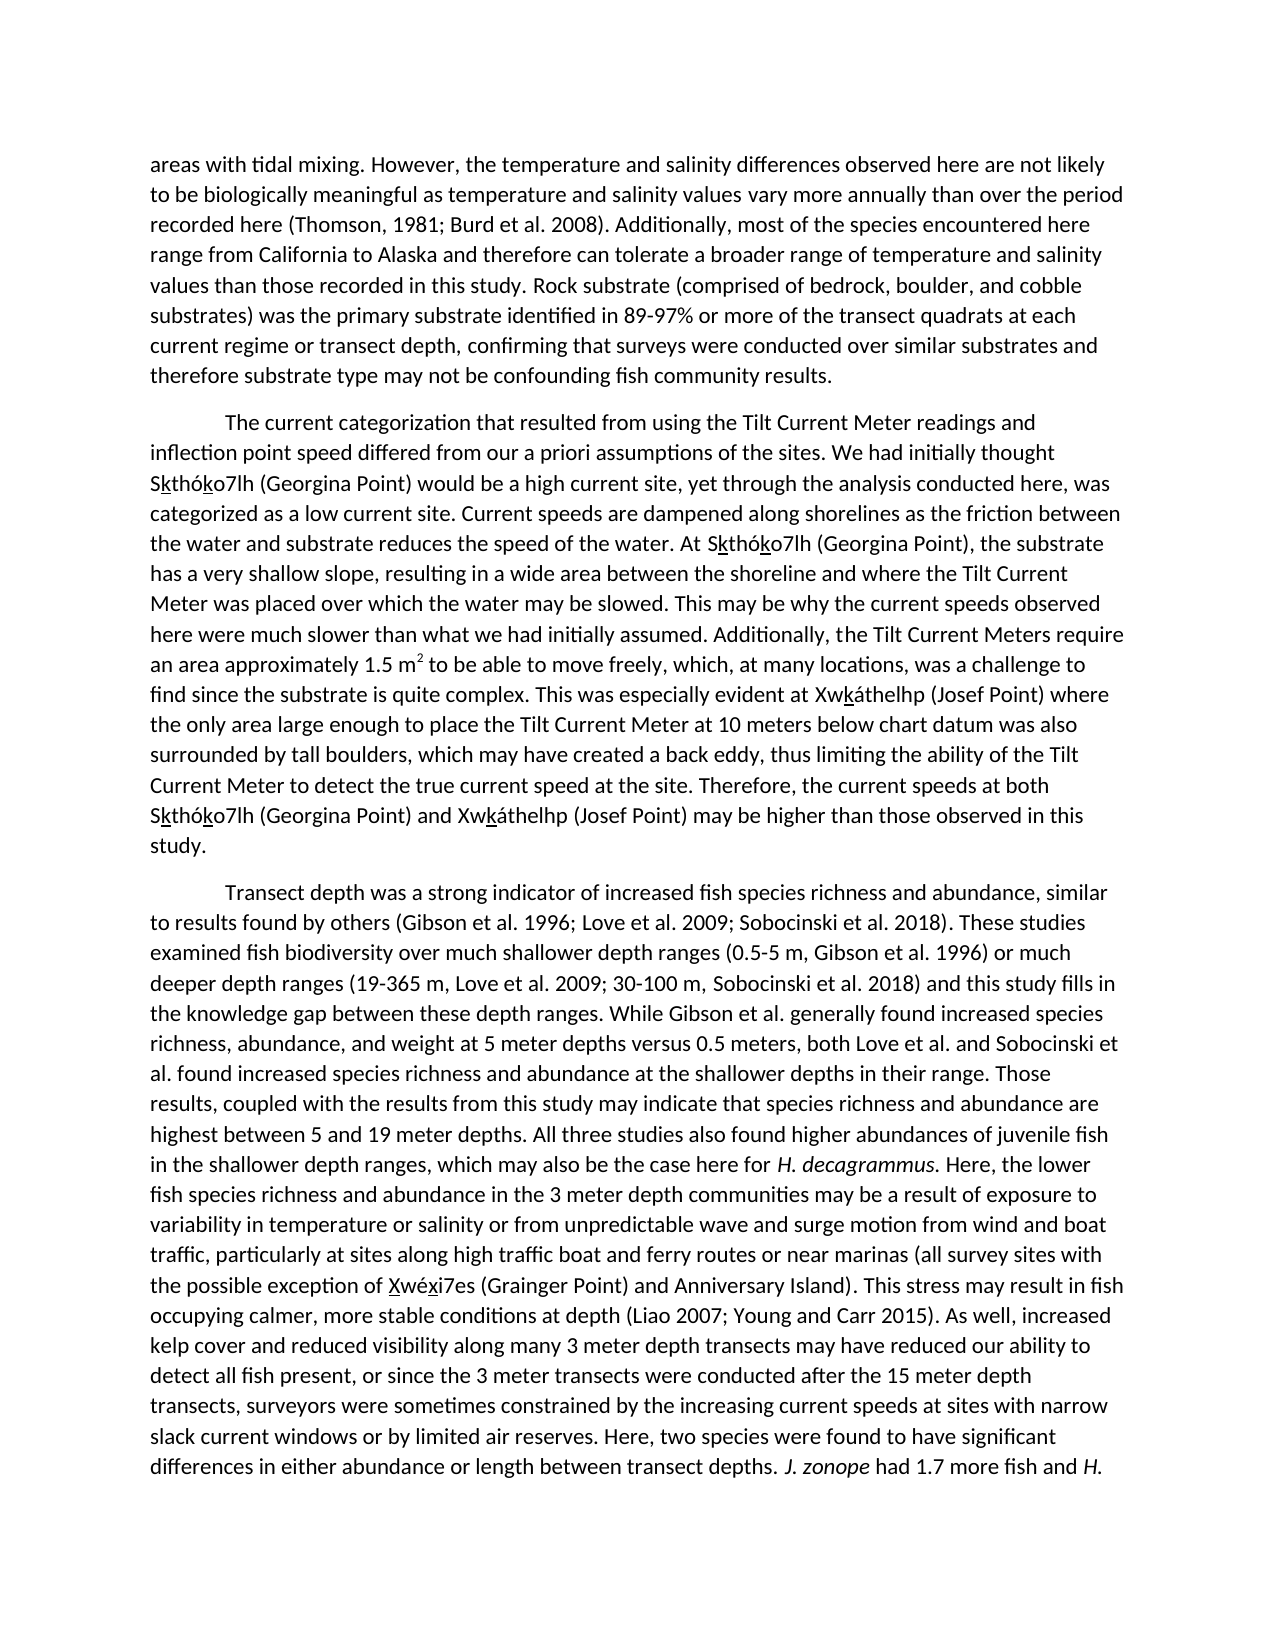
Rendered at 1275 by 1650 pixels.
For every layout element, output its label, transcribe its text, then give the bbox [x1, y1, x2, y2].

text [150, 150, 1125, 389]
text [150, 878, 1125, 1480]
text The current categorization that resulted from using the Tilt Current Meter readings and inflection point speed differed from our a priori assumptions of the sites. We had initially thought Skthóko7lh (Georgina Point) would be a high current site, yet through the analysis conducted here, was categorized as a low current site. Current speeds are dampened along shorelines as the friction between the water and substrate reduces the speed of the water. At Skthóko7lh (Georgina Point), the substrate has a very shallow slope, resulting in a wide area between the shoreline and where the Tilt Current Meter was placed over which the water may be slowed. This may be why the current speeds observed here were much slower than what we had initially assumed. Additionally, the Tilt Current Meters require an area approximately 1.5 m2 to be able to move freely, which, at many locations, was a challenge to find since the substrate is quite complex. This was especially evident at Xwkáthelhp (Josef Point) where the only area large enough to place the Tilt Current Meter at 10 meters below chart datum was also surrounded by tall boulders, which may have created a back eddy, thus limiting the ability of the Tilt Current Meter to detect the true current speed at the site. Therefore, the current speeds at both Skthóko7lh (Georgina Point) and Xwkáthelhp (Josef Point) may be higher than those observed in this study. [150, 408, 1125, 859]
